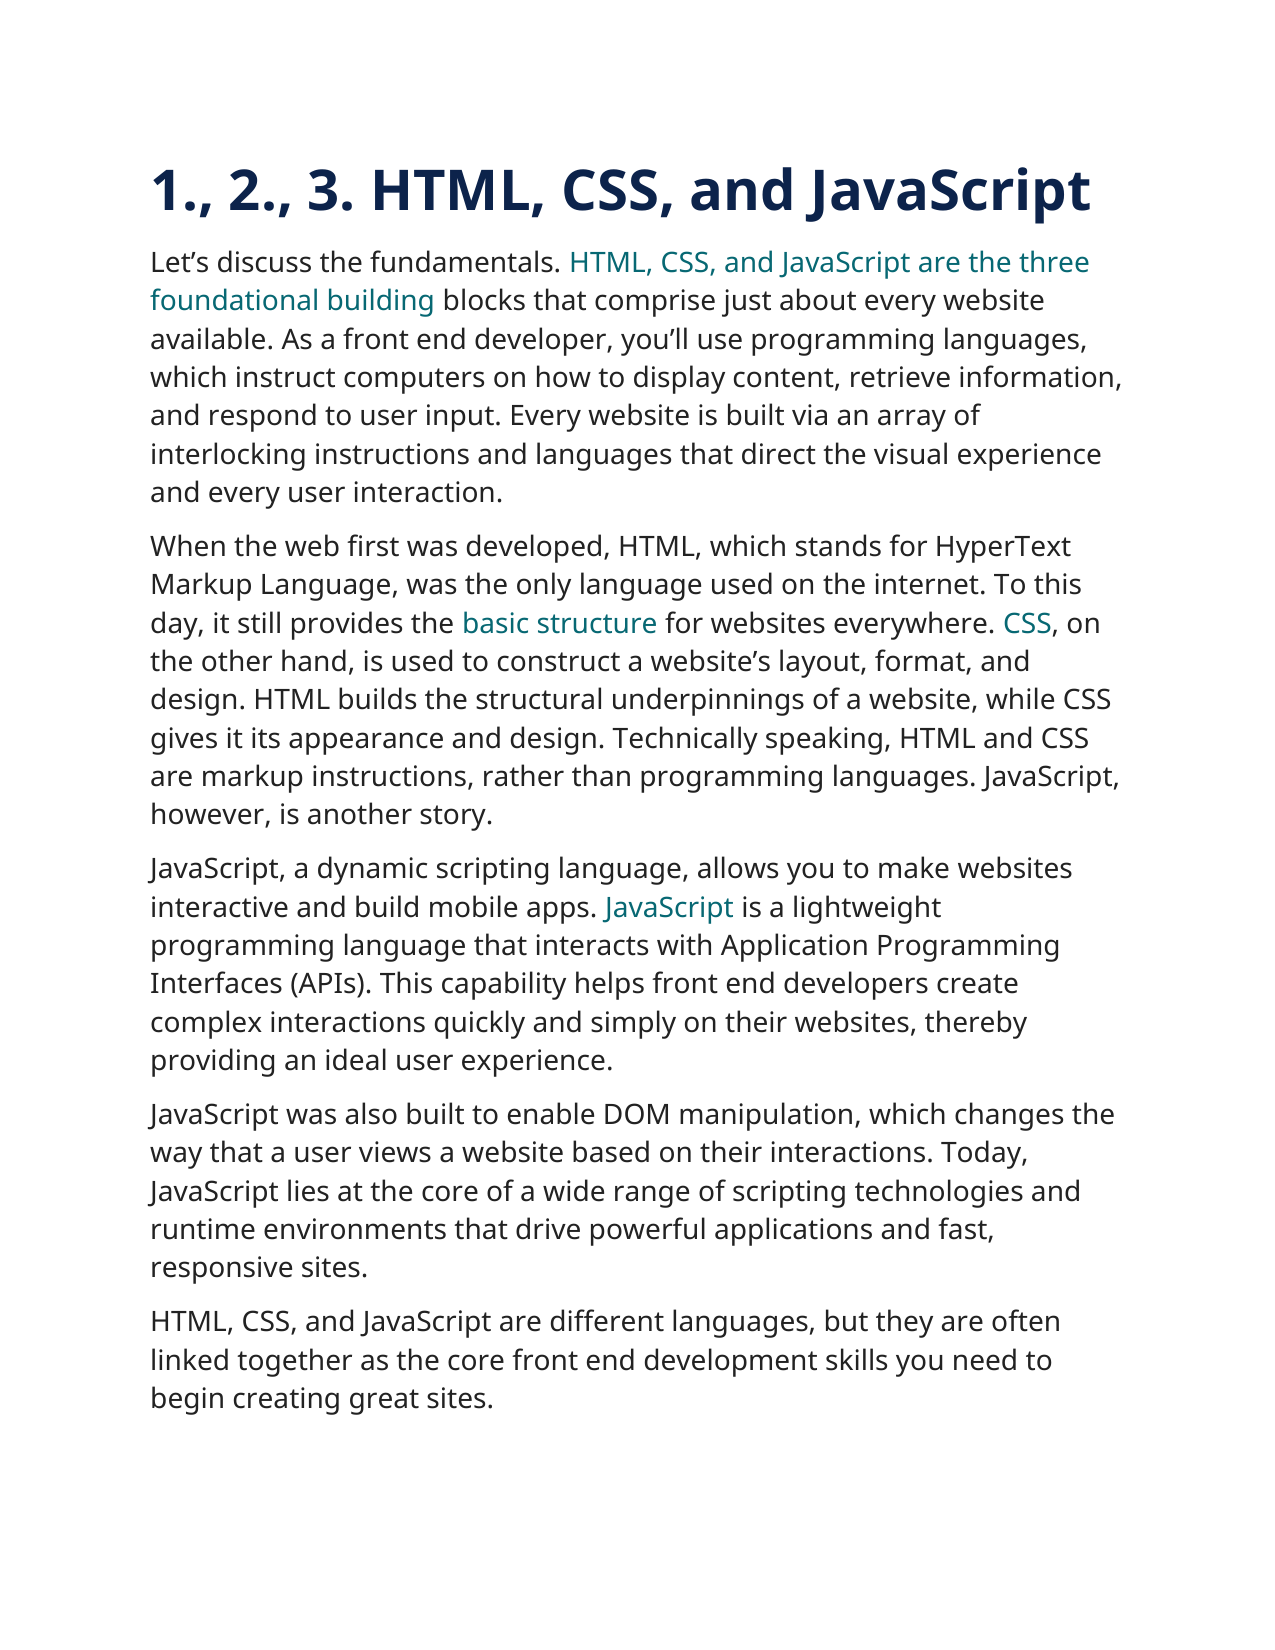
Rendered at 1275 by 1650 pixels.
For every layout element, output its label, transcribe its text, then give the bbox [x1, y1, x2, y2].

text Let’s discuss the fundamentals. HTML, CSS, and JavaScript are the three foundational building blocks that comprise just about every website available. As a front end developer, you’ll use programming languages, which instruct computers on how to display content, retrieve information, and respond to user input. Every website is built via an array of interlocking instructions and languages that direct the visual experience and every user interaction. [150, 242, 1125, 511]
text JavaScript, a dynamic scripting language, allows you to make websites interactive and build mobile apps. JavaScript is a lightweight programming language that interacts with Application Programming Interfaces (APIs). This capability helps front end developers create complex interactions quickly and simply on their websites, thereby providing an ideal user experience. [150, 848, 1125, 1078]
text HTML, CSS, and JavaScript are different languages, but they are often linked together as the core front end development skills you need to begin creating great sites. [150, 1301, 1125, 1416]
text When the web first was developed, HTML, which stands for HyperText Markup Language, was the only language used on the internet. To this day, it still provides the basic structure for websites everywhere. CSS, on the other hand, is used to construct a website’s layout, format, and design. HTML builds the structural underpinnings of a website, while CSS gives it its appearance and design. Technically speaking, HTML and CSS are markup instructions, rather than programming languages. JavaScript, however, is another story. [150, 526, 1125, 833]
text 1., 2., 3. HTML, CSS, and JavaScript [150, 150, 1125, 227]
text JavaScript was also built to enable DOM manipulation, which changes the way that a user views a website based on their interactions. Today, JavaScript lies at the core of a wide range of scripting technologies and runtime environments that drive powerful applications and fast, responsive sites. [150, 1094, 1125, 1286]
